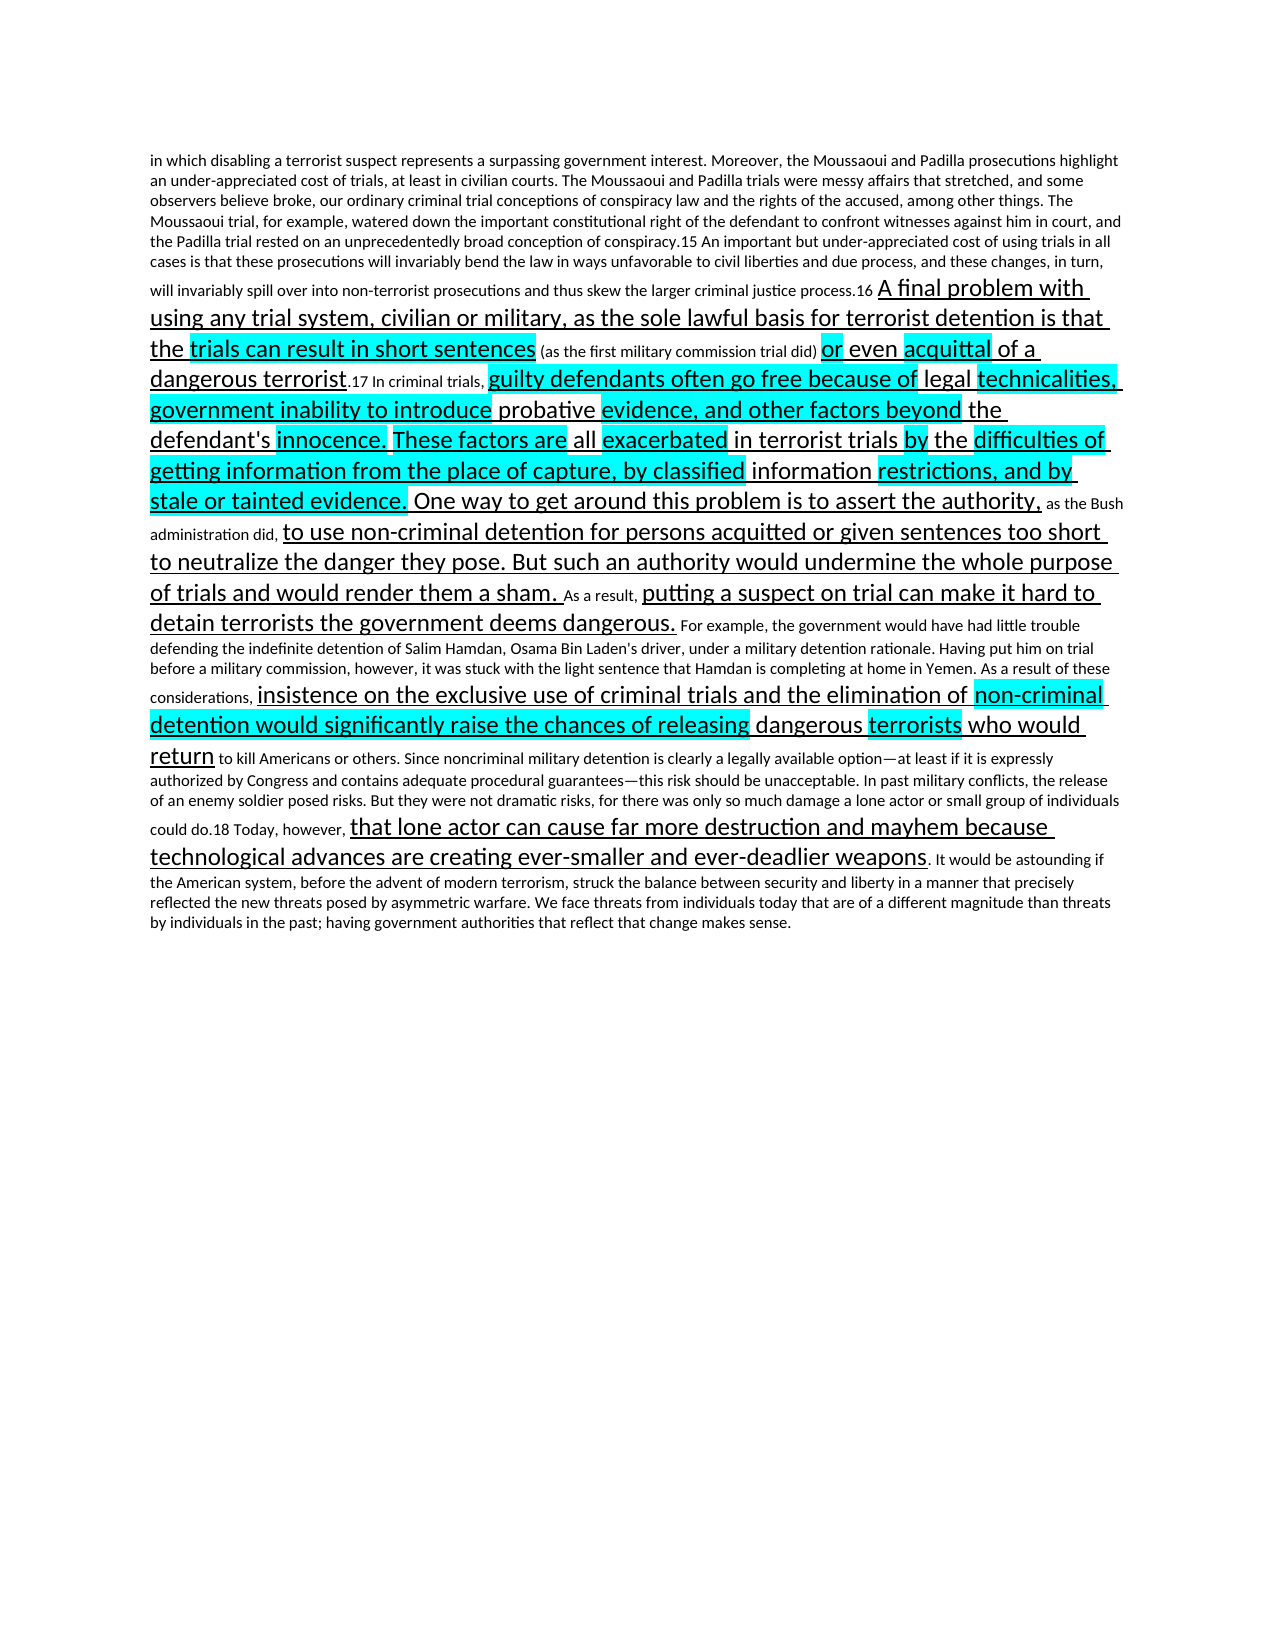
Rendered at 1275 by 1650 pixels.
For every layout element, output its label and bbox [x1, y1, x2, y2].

text [150, 150, 1125, 933]
